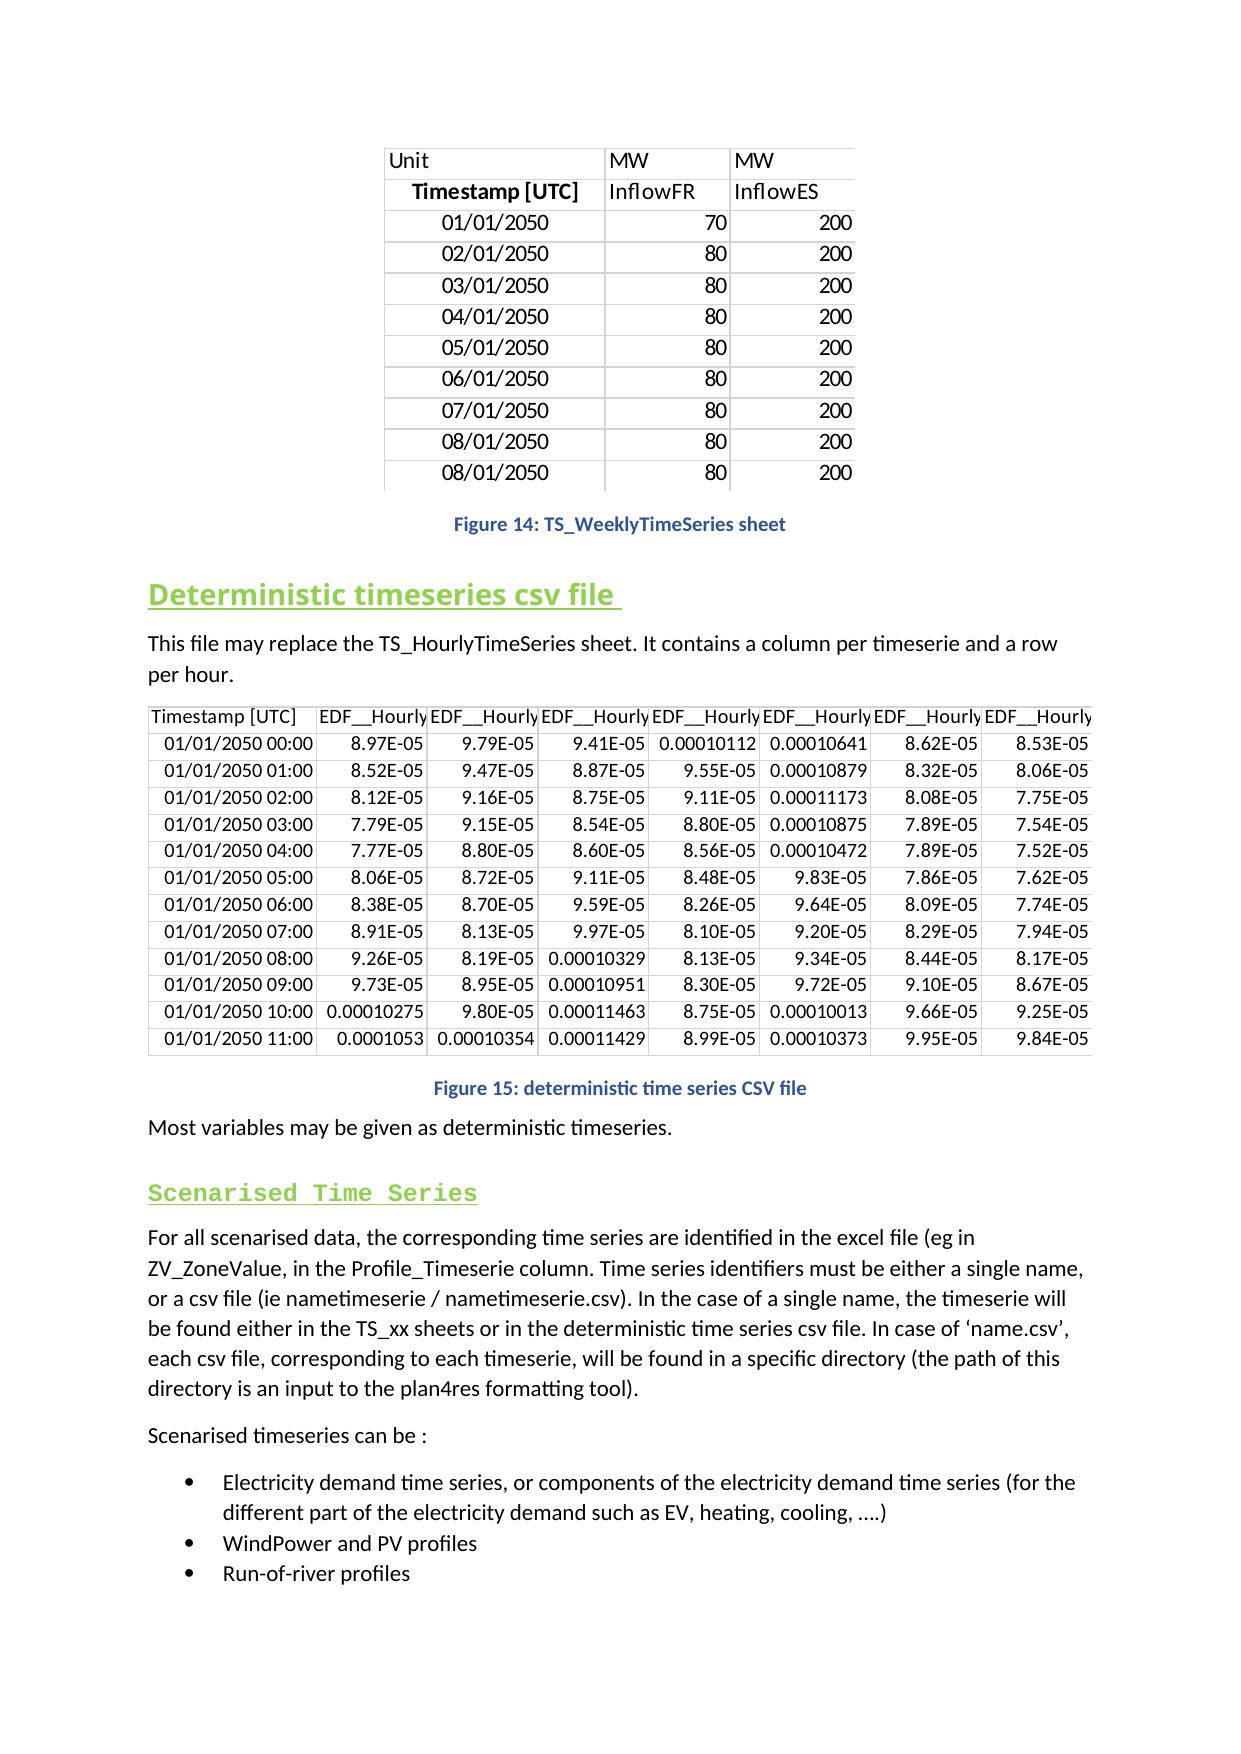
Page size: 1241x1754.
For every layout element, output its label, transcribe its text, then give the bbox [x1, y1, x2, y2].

text Figure 15: deterministic time series CSV file [148, 1075, 1093, 1100]
text Most variables may be given as deterministic timeseries. [148, 1113, 1093, 1141]
text For all scenarised data, the corresponding time series are identified in the excel file (eg in ZV_ZoneValue, in the Profile_Timeserie column. Time series identifiers must be either a single name, or a csv file (ie nametimeserie / nametimeserie.csv). In the case of a single name, the timeserie will be found either in the TS_xx sheets or in the deterministic time series csv file. In case of ‘name.csv’, each csv file, corresponding to each timeserie, will be found in a specific directory (the path of this directory is an input to the plan4res formatting tool). [148, 1223, 1093, 1403]
list WindPower and PV profiles [185, 1529, 1093, 1557]
text Figure 14: TS_WeeklyTimeSeries sheet [148, 511, 1093, 537]
text This file may replace the TS_HourlyTimeSeries sheet. It contains a column per timeserie and a row per hour. [148, 629, 1093, 688]
text Scenarised timeseries can be : [148, 1421, 1093, 1449]
list Electricity demand time series, or components of the electricity demand time series (for the different part of the electricity demand such as EV, heating, cooling, ….) [185, 1468, 1093, 1527]
subtitle Deterministic timeseries csv file [148, 574, 1093, 614]
subtitle Scenarised Time Series [148, 1181, 1093, 1209]
list Run-of-river profiles [185, 1559, 1093, 1587]
